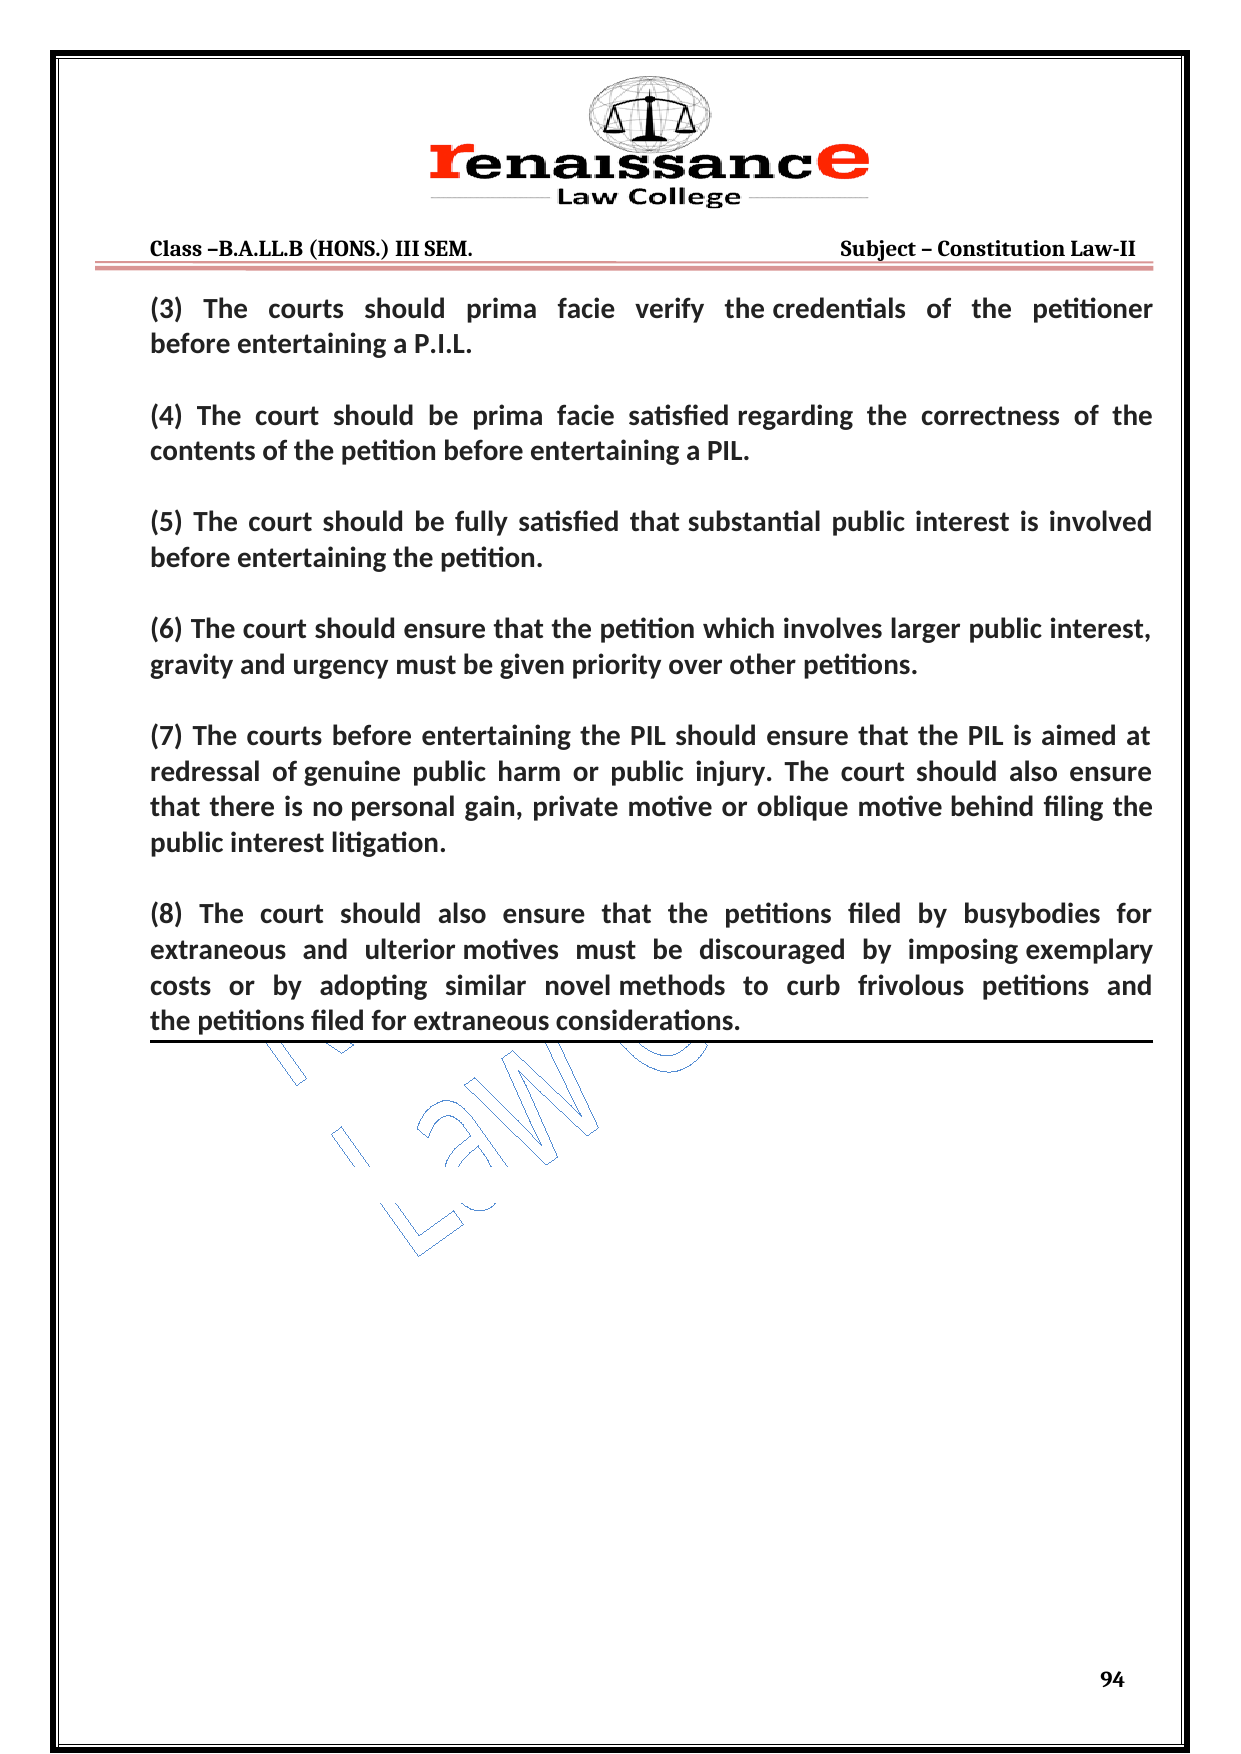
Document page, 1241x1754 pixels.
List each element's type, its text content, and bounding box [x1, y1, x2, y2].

picture [406, 75, 897, 209]
text (3) The courts should prima facie verify the credentials of the petitioner before entertaining a P.I.L. [150, 290, 1153, 361]
text (7) The courts before entertaining the PIL should ensure that the PIL is aimed at redressal of genuine public harm or public injury. The court should also ensure that there is no personal gain, private motive or oblique motive behind filing the public interest litigation. [150, 717, 1153, 860]
text (5) The court should be fully satisfied that substantial public interest is involved before entertaining the petition. [150, 503, 1153, 575]
text (8) The court should also ensure that the petitions filed by busybodies for extraneous and ulterior motives must be discouraged by imposing exemplary costs or by adopting similar novel methods to curb frivolous petitions and the petitions filed for extraneous considerations. [150, 895, 1153, 1040]
text (4) The court should be prima facie satisfied regarding the correctness of the contents of the petition before entertaining a PIL. [150, 397, 1153, 468]
text (6) The court should ensure that the petition which involves larger public interest, gravity and urgency must be given priority over other petitions. [150, 610, 1153, 682]
